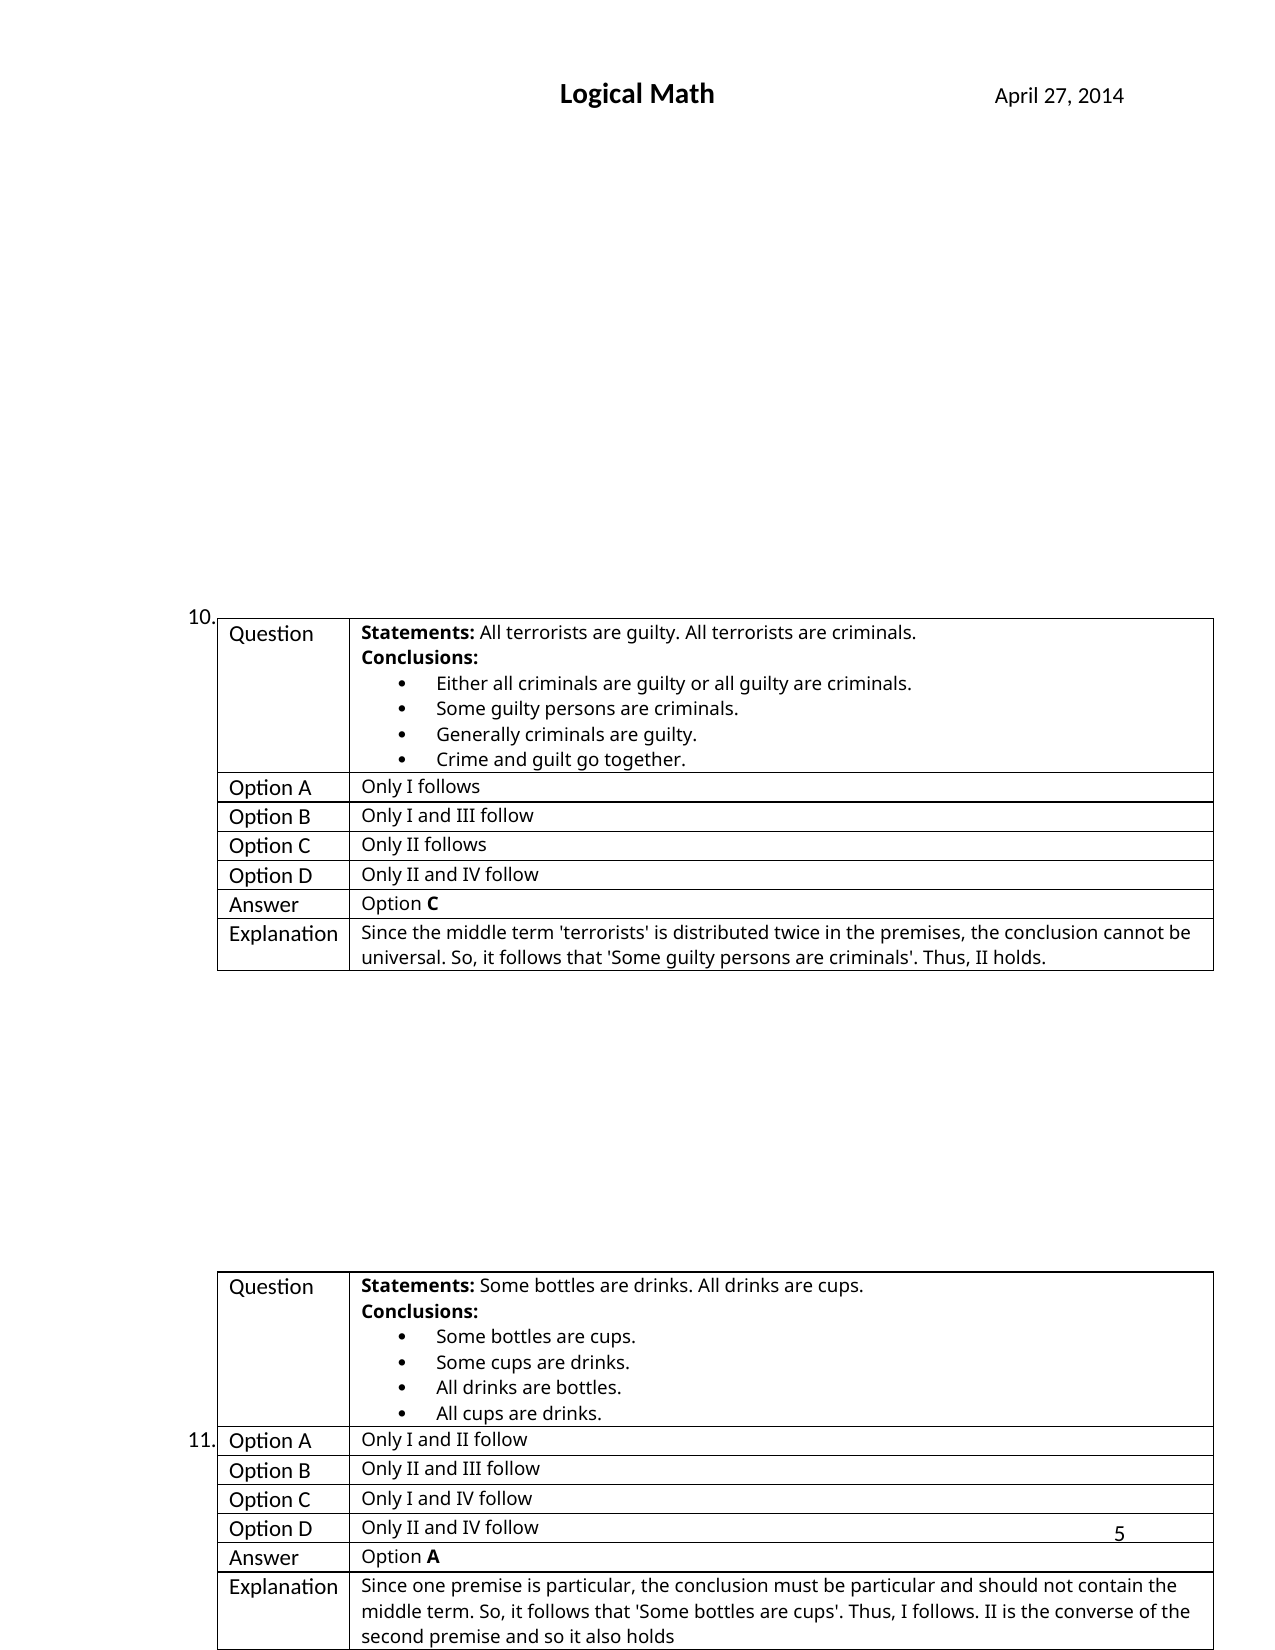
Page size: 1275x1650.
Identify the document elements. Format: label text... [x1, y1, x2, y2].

table_cell Option D [218, 1514, 349, 1542]
table_header Question [218, 1273, 349, 1426]
table_cell Option C [218, 832, 349, 860]
table_cell Only I and III follow [350, 803, 1213, 831]
table_cell Option D [218, 861, 349, 889]
table_header Statements: Some bottles are drinks. All drinks are cups. Conclusions: Some bottles are cups. Some cups are drinks. All drinks are bottles. All cups are drinks. [350, 1273, 1213, 1426]
table_cell Option A [350, 1543, 1213, 1571]
table_cell Explanation [218, 1573, 349, 1649]
table_cell Since one premise is particular, the conclusion must be particular and should not contain the middle term. So, it follows that 'Some bottles are cups'. Thus, I follows. II is the converse of the second premise and so it also holds [350, 1573, 1213, 1649]
table_cell Answer [218, 1543, 349, 1571]
table_cell Only I and II follow [350, 1427, 1213, 1455]
table_cell Option A [218, 773, 349, 801]
table_cell Only II and III follow [350, 1456, 1213, 1484]
table_cell Only II and IV follow [350, 1514, 1213, 1542]
table_cell Option A [218, 1427, 349, 1455]
table_cell Option B [218, 1456, 349, 1484]
table_header Statements: All terrorists are guilty. All terrorists are criminals. Conclusions: Either all criminals are guilty or all guilty are criminals. Some guilty persons are criminals. Generally criminals are guilty. Crime and guilt go together. [350, 619, 1213, 772]
table_cell Option C [218, 1485, 349, 1513]
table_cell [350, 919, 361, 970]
table_cell Option C [350, 890, 1213, 918]
table_cell Option B [218, 803, 349, 831]
table_header Question [218, 619, 349, 772]
table_cell Only II follows [350, 832, 1213, 860]
table_cell Only II and IV follow [350, 861, 1213, 889]
table_cell Only I and IV follow [350, 1485, 1213, 1513]
table_cell Only I follows [350, 773, 1213, 801]
table_cell Answer [218, 890, 349, 918]
table_cell Explanation [218, 919, 349, 970]
